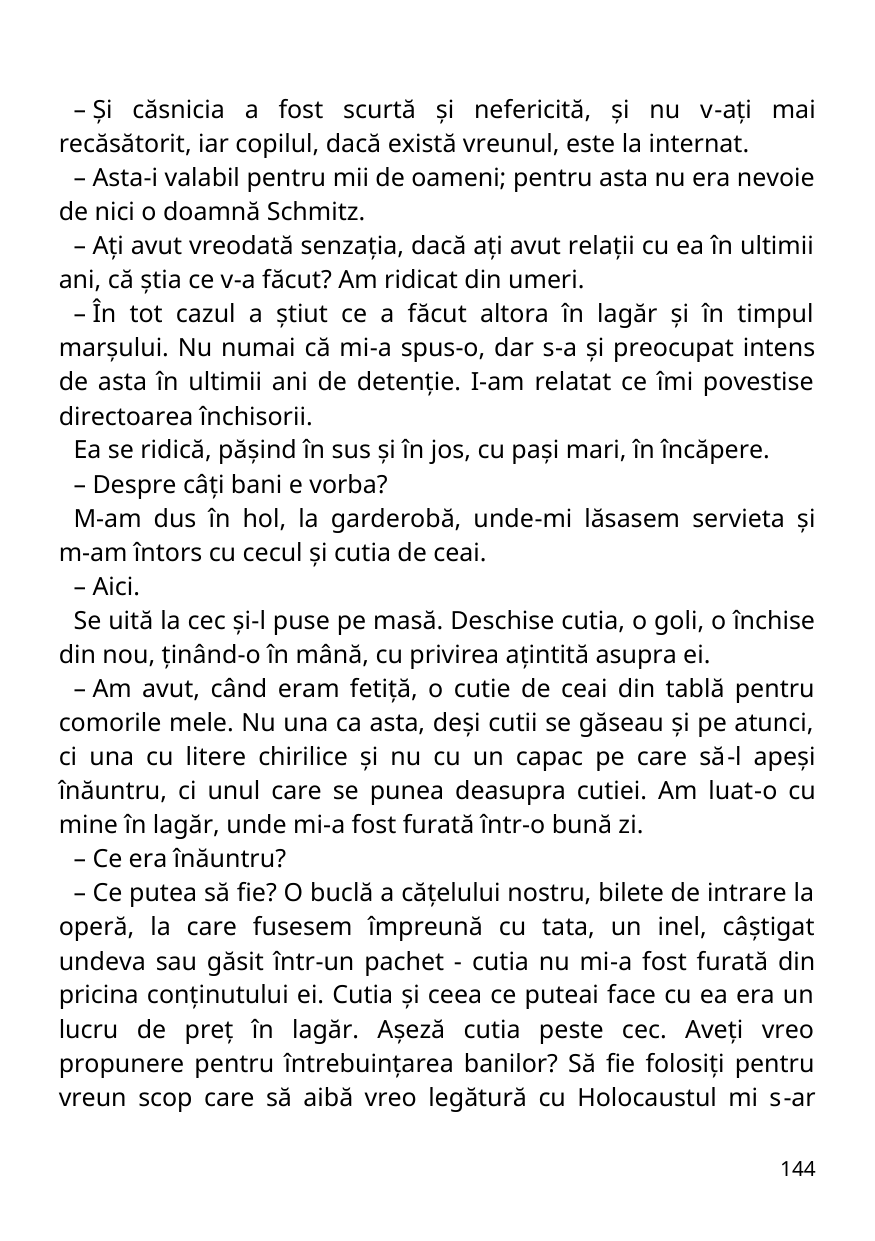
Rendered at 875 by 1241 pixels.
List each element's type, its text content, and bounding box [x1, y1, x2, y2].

text – Am avut, când eram fetiţă, o cutie de ceai din tablă pentru comorile mele. Nu una ca asta, deşi cutii se găseau şi pe atunci, ci una cu litere chirilice şi nu cu un capac pe care să-l apeşi înăuntru, ci unul care se punea deasupra cutiei. Am luat-o cu mine în lagăr, unde mi-a fost furată într-o bună zi. [58, 671, 816, 841]
text – Şi căsnicia a fost scurtă şi nefericită, şi nu v-aţi mai recăsătorit, iar copilul, dacă există vreunul, este la internat. [58, 92, 816, 160]
text – Asta-i valabil pentru mii de oameni; pentru asta nu era nevoie de nici o doamnă Schmitz. [58, 160, 816, 228]
text – Aţi avut vreodată senzaţia, dacă aţi avut relaţii cu ea în ultimii ani, că ştia ce v-a făcut? Am ridicat din umeri. [58, 228, 816, 296]
text – În tot cazul a ştiut ce a făcut altora în lagăr şi în timpul marşului. Nu numai că mi-a spus-o, dar s-a şi preocupat intens de asta în ultimii ani de detenţie. I-am relatat ce îmi povestise directoarea închisorii. [58, 296, 816, 432]
text M-am dus în hol, la garderobă, unde-mi lăsasem servieta şi m-am întors cu cecul şi cutia de ceai. [58, 500, 816, 568]
text – Ce era înăuntru? [58, 841, 816, 875]
text Ea se ridică, păşind în sus şi în jos, cu paşi mari, în încăpere. [58, 432, 816, 466]
text Se uită la cec şi-l puse pe masă. Deschise cutia, o goli, o închise din nou, ţinând-o în mână, cu privirea aţintită asupra ei. [58, 602, 816, 671]
text – Aici. [58, 568, 816, 602]
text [58, 875, 816, 1113]
text – Despre câţi bani e vorba? [58, 466, 816, 500]
